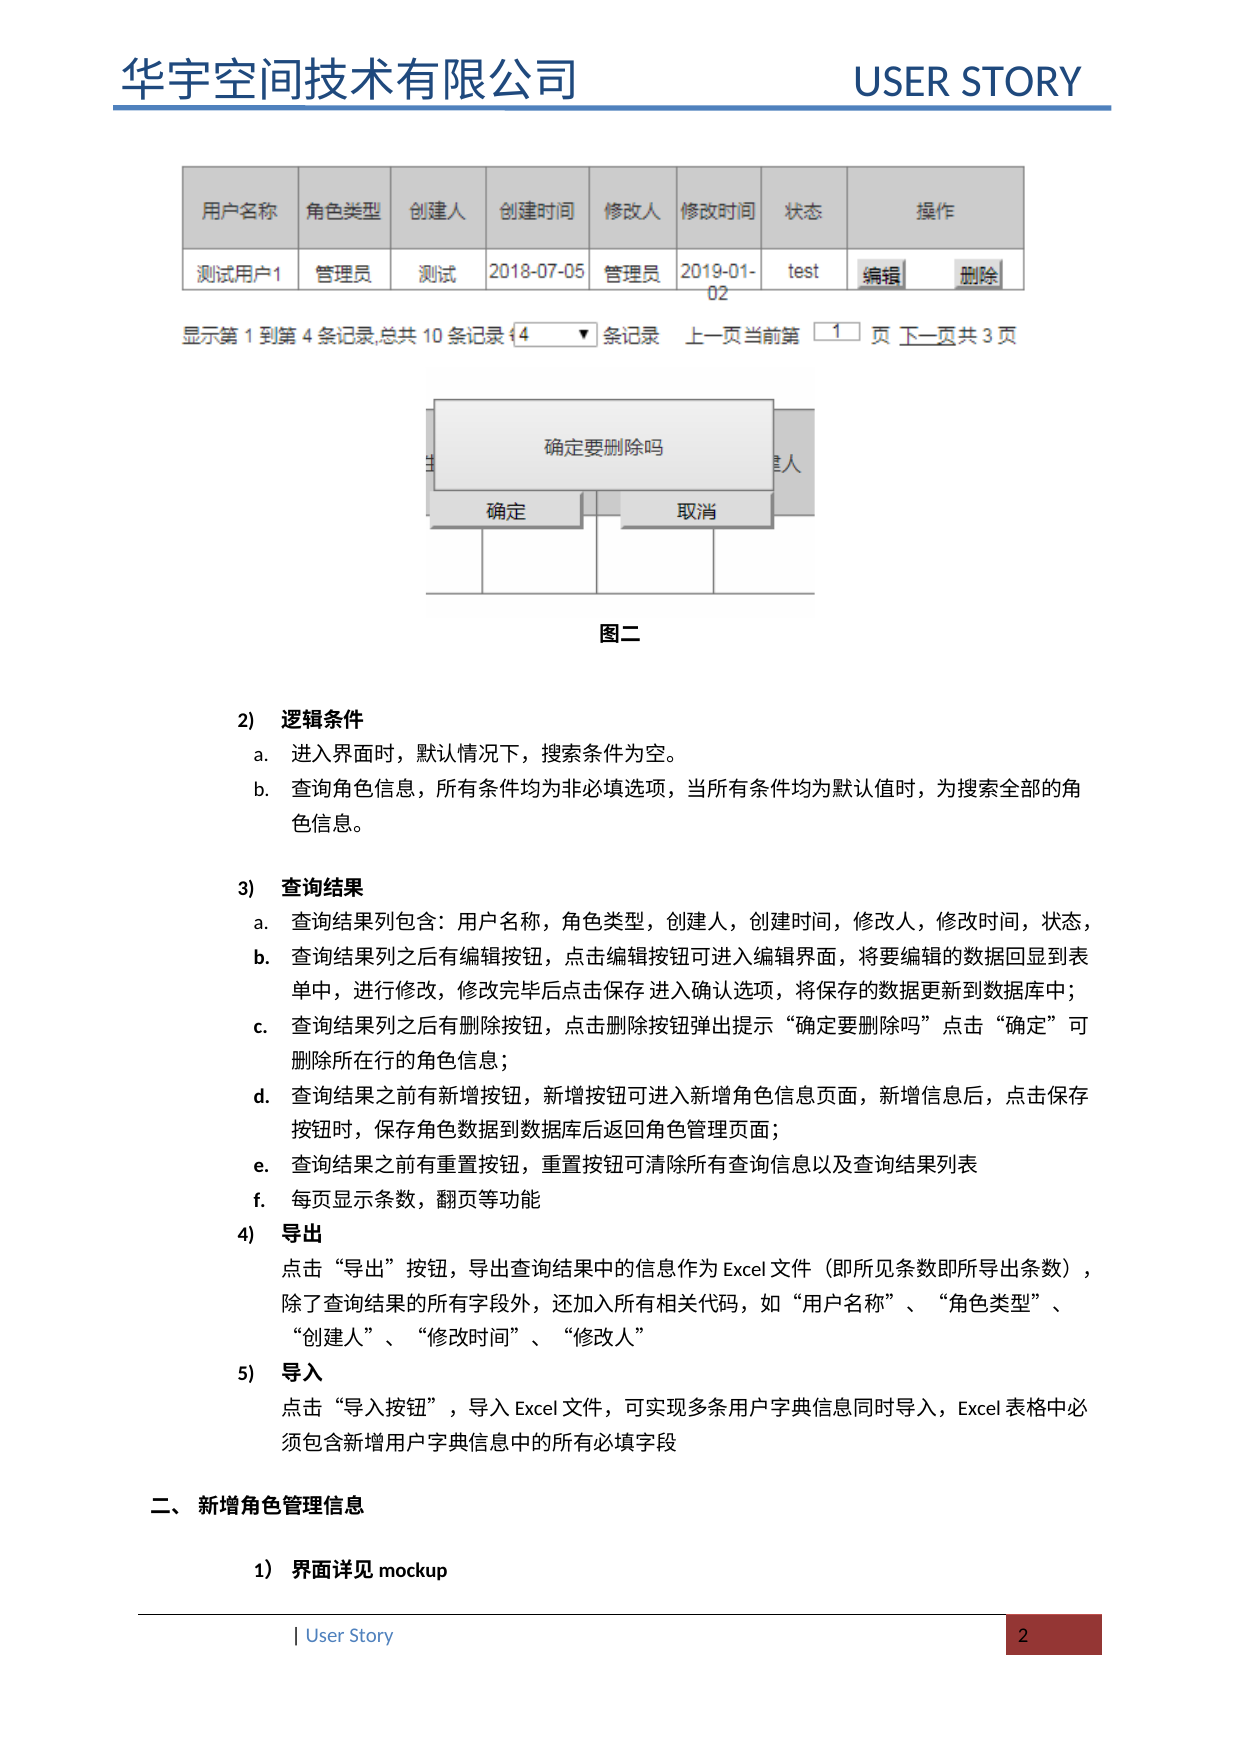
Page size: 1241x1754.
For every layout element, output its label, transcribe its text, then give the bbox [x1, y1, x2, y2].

list 界面详见mockup [253, 1553, 1090, 1584]
list 点击“导入按钮”，导入Excel文件，可实现多条用户字典信息同时导入，Excel表格中必须包含新增用户字典信息中的所有必填字段 [281, 1391, 1090, 1456]
list 查询角色信息，所有条件均为非必填选项，当所有条件均为默认值时，为搜索全部的角色信息。 [253, 772, 1090, 837]
list 新增角色管理信息 [150, 1489, 1090, 1520]
list 逻辑条件 [237, 703, 1090, 733]
list 导出 [237, 1218, 1090, 1248]
list 查询结果之前有新增按钮，新增按钮可进入新增角色信息页面，新增信息后，点击保存按钮时，保存角色数据到数据库后返回角色管理页面； [253, 1079, 1090, 1144]
list 查询结果 [237, 871, 1090, 901]
list 查询结果列之后有编辑按钮，点击编辑按钮可进入编辑界面，将要编辑的数据回显到表单中，进行修改，修改完毕后点击保存 进入确认选项，将保存的数据更新到数据库中； [253, 940, 1090, 1005]
list 每页显示条数，翻页等功能 [253, 1183, 1090, 1213]
text 图二 [150, 618, 1090, 648]
list 查询结果之前有重置按钮，重置按钮可清除所有查询信息以及查询结果列表 [253, 1148, 1090, 1178]
list 点击“导出”按钮，导出查询结果中的信息作为Excel文件（即所见条数即所导出条数），除了查询结果的所有字段外，还加入所有相关代码，如“用户名称”、“角色类型”、“创建人”、“修改时间”、“修改人” [281, 1252, 1090, 1352]
picture [151, 150, 1089, 618]
list 查询结果列之后有删除按钮，点击删除按钮弹出提示“确定要删除吗”点击“确定”可删除所在行的角色信息； [253, 1009, 1090, 1074]
list 进入界面时，默认情况下，搜索条件为空。 [253, 737, 1090, 768]
list 导入 [237, 1356, 1090, 1387]
list 查询结果列包含：用户名称，角色类型，创建人，创建时间，修改人，修改时间，状态， [253, 905, 1090, 936]
